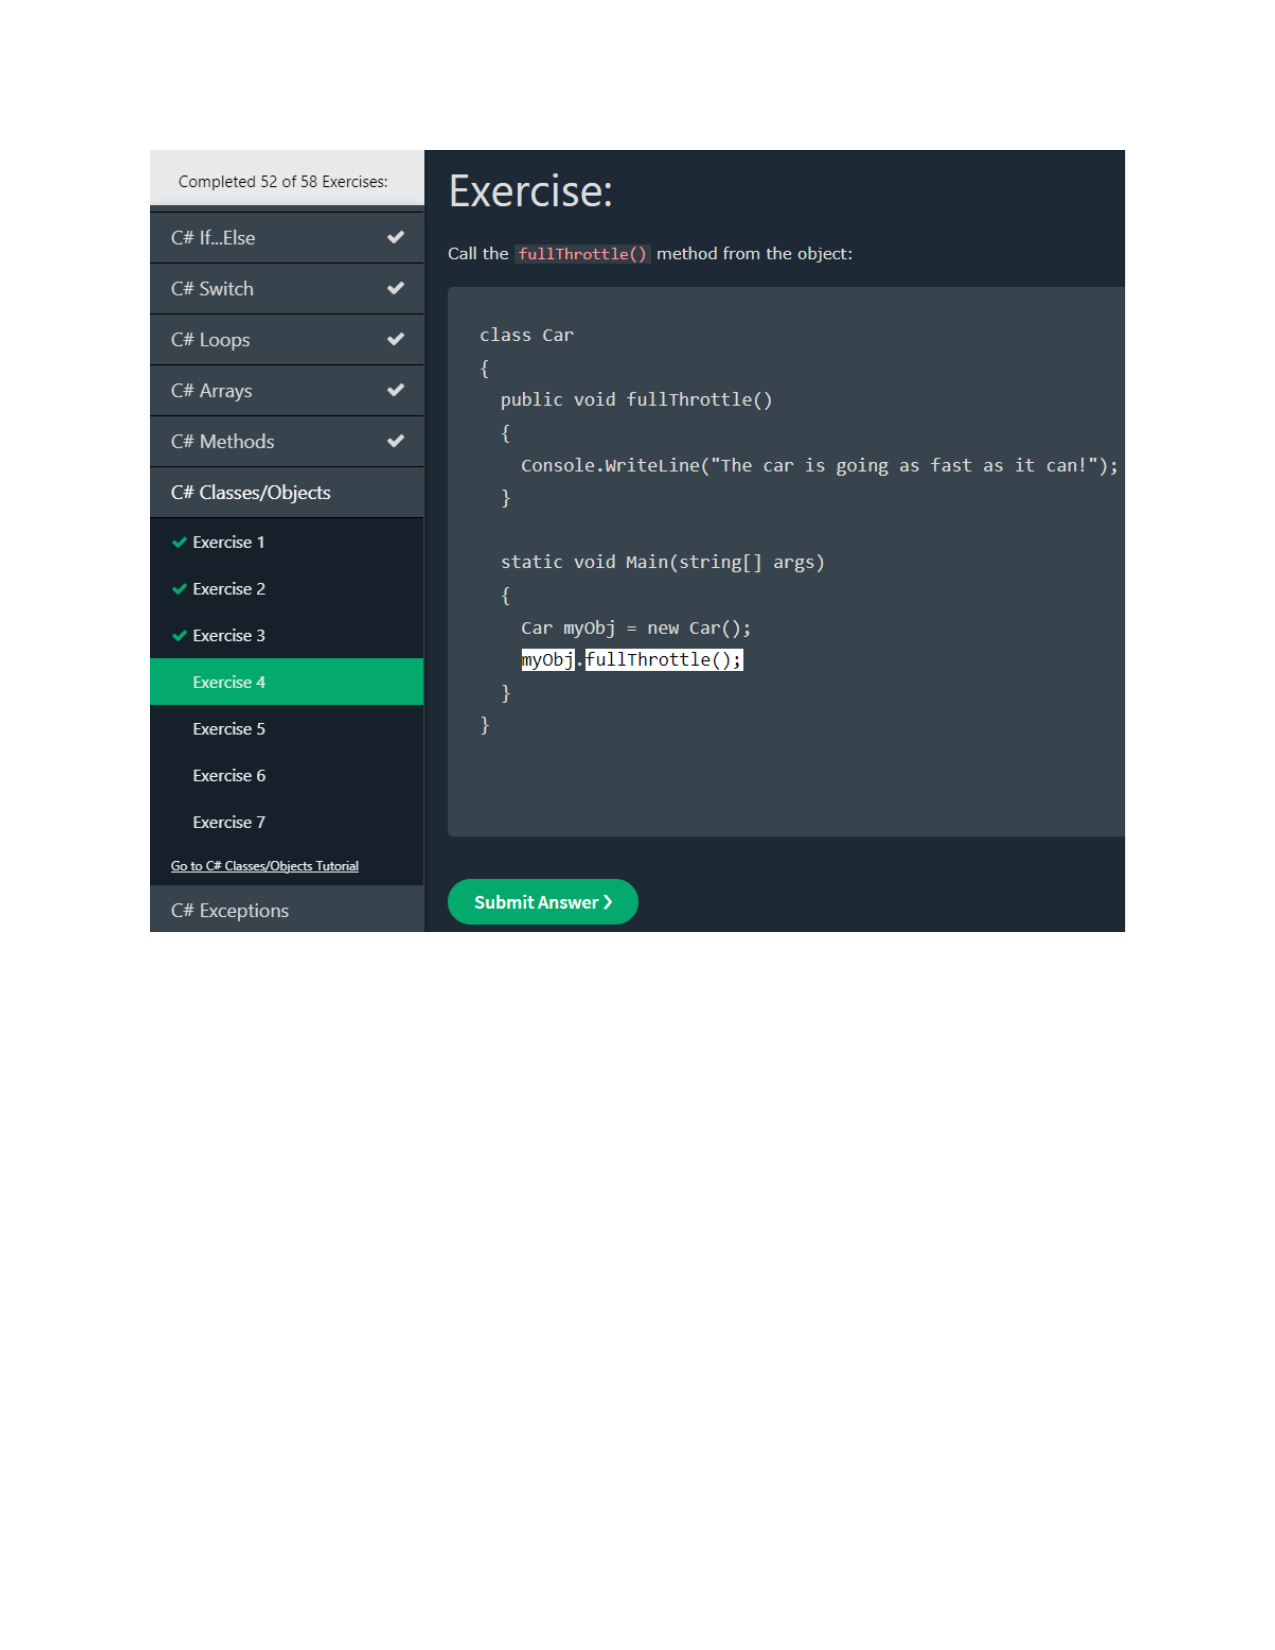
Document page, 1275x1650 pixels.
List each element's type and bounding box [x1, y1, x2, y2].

picture [150, 150, 1125, 932]
